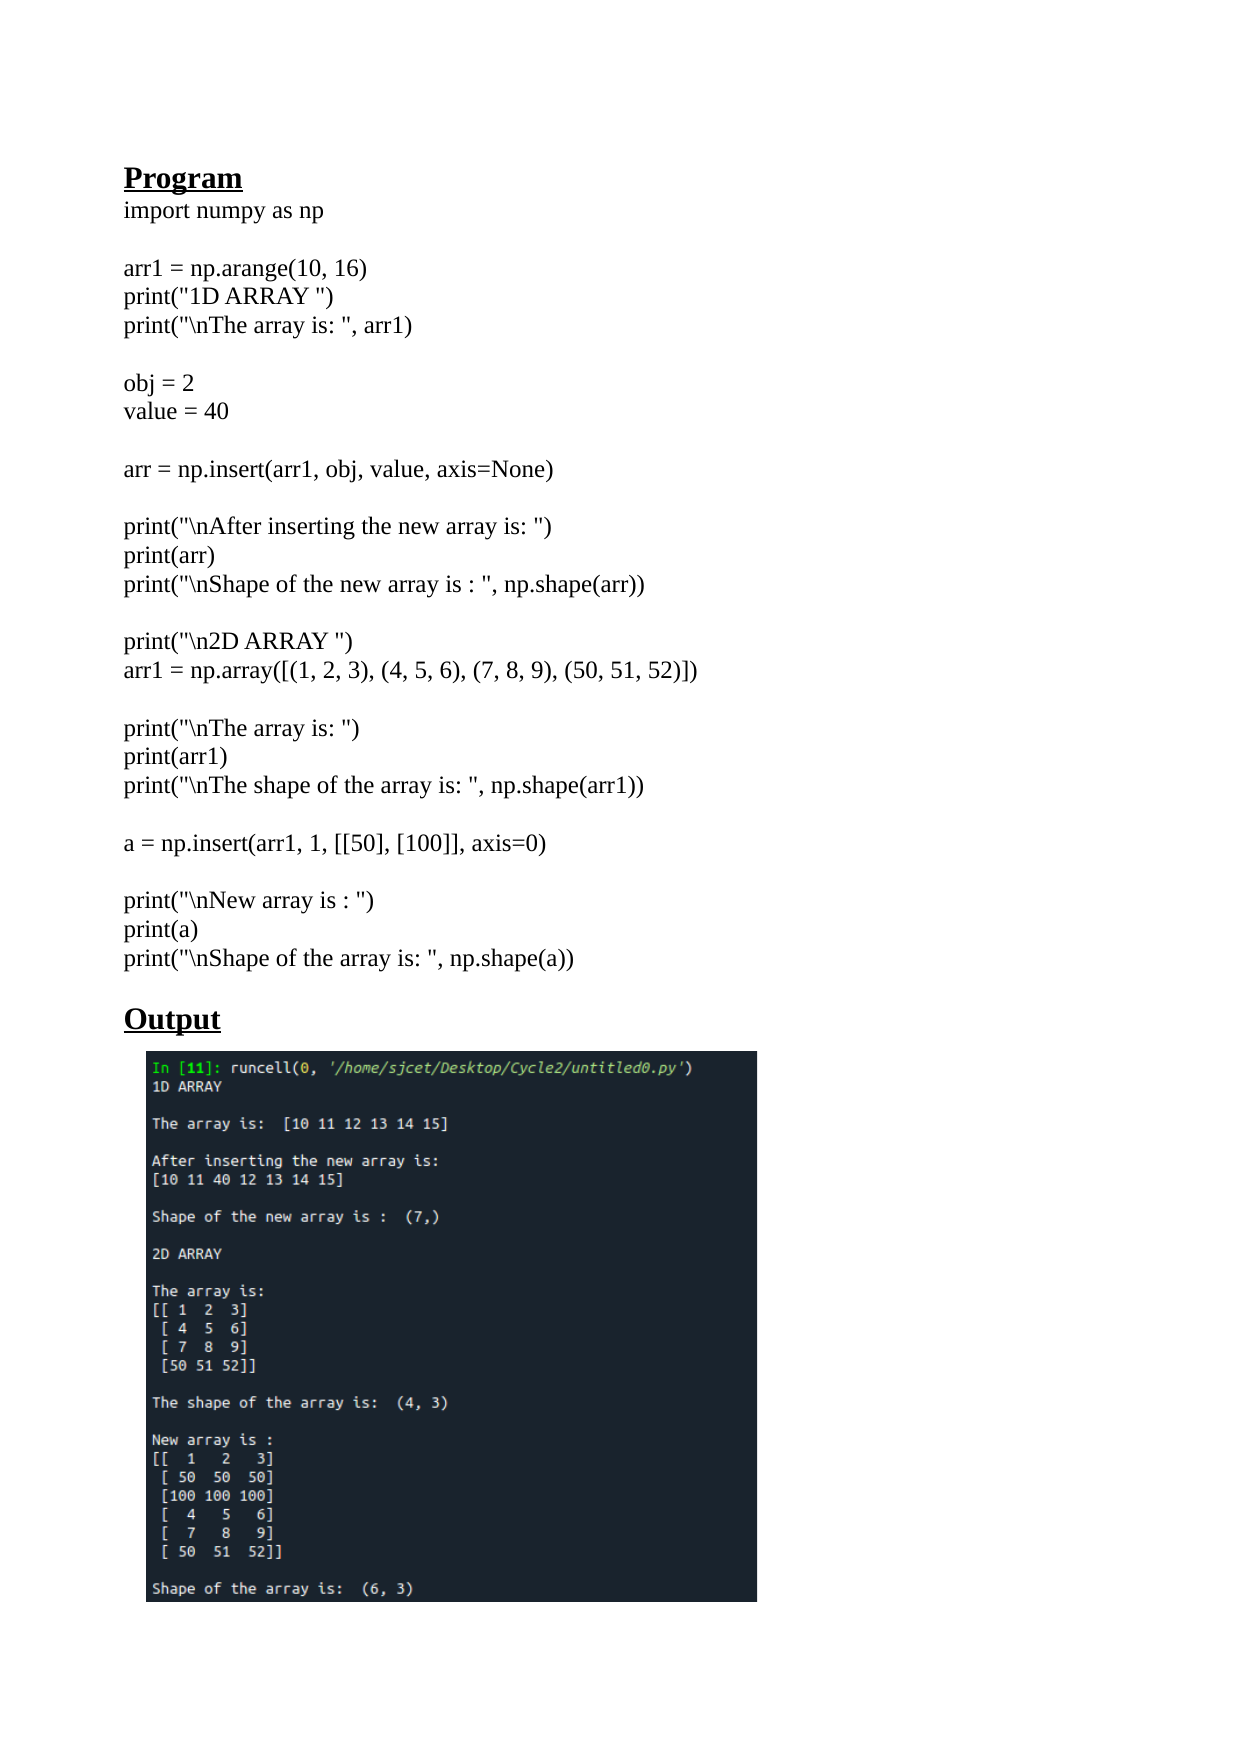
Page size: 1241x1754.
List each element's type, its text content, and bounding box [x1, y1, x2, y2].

text value = 40 [123, 396, 1117, 425]
text print("\n2D ARRAY ") [123, 626, 1117, 655]
picture [146, 1051, 758, 1602]
text obj = 2 [123, 368, 1117, 396]
text print("\nThe shape of the array is: ", np.shape(arr1)) [123, 770, 1117, 799]
text print(arr) [123, 540, 1117, 569]
text print("\nNew array is : ") [123, 885, 1117, 914]
text print(a) [123, 914, 1117, 943]
text print("\nThe array is: ") [123, 713, 1117, 741]
text Program [123, 159, 1117, 195]
text import numpy as np [123, 195, 1117, 224]
text print("\nAfter inserting the new array is: ") [123, 511, 1117, 540]
text print("\nShape of the array is: ", np.shape(a)) [123, 943, 1117, 971]
text a = np.insert(arr1, 1, [[50], [100]], axis=0) [123, 828, 1117, 856]
text print("1D ARRAY ") [123, 281, 1117, 310]
text print("\nThe array is: ", arr1) [123, 310, 1117, 339]
text arr1 = np.arange(10, 16) [123, 253, 1117, 281]
text Output [123, 1000, 1117, 1036]
text print(arr1) [123, 741, 1117, 770]
text arr1 = np.array([(1, 2, 3), (4, 5, 6), (7, 8, 9), (50, 51, 52)]) [123, 655, 1117, 684]
text print("\nShape of the new array is : ", np.shape(arr)) [123, 569, 1117, 598]
text arr = np.insert(arr1, obj, value, axis=None) [123, 454, 1117, 483]
